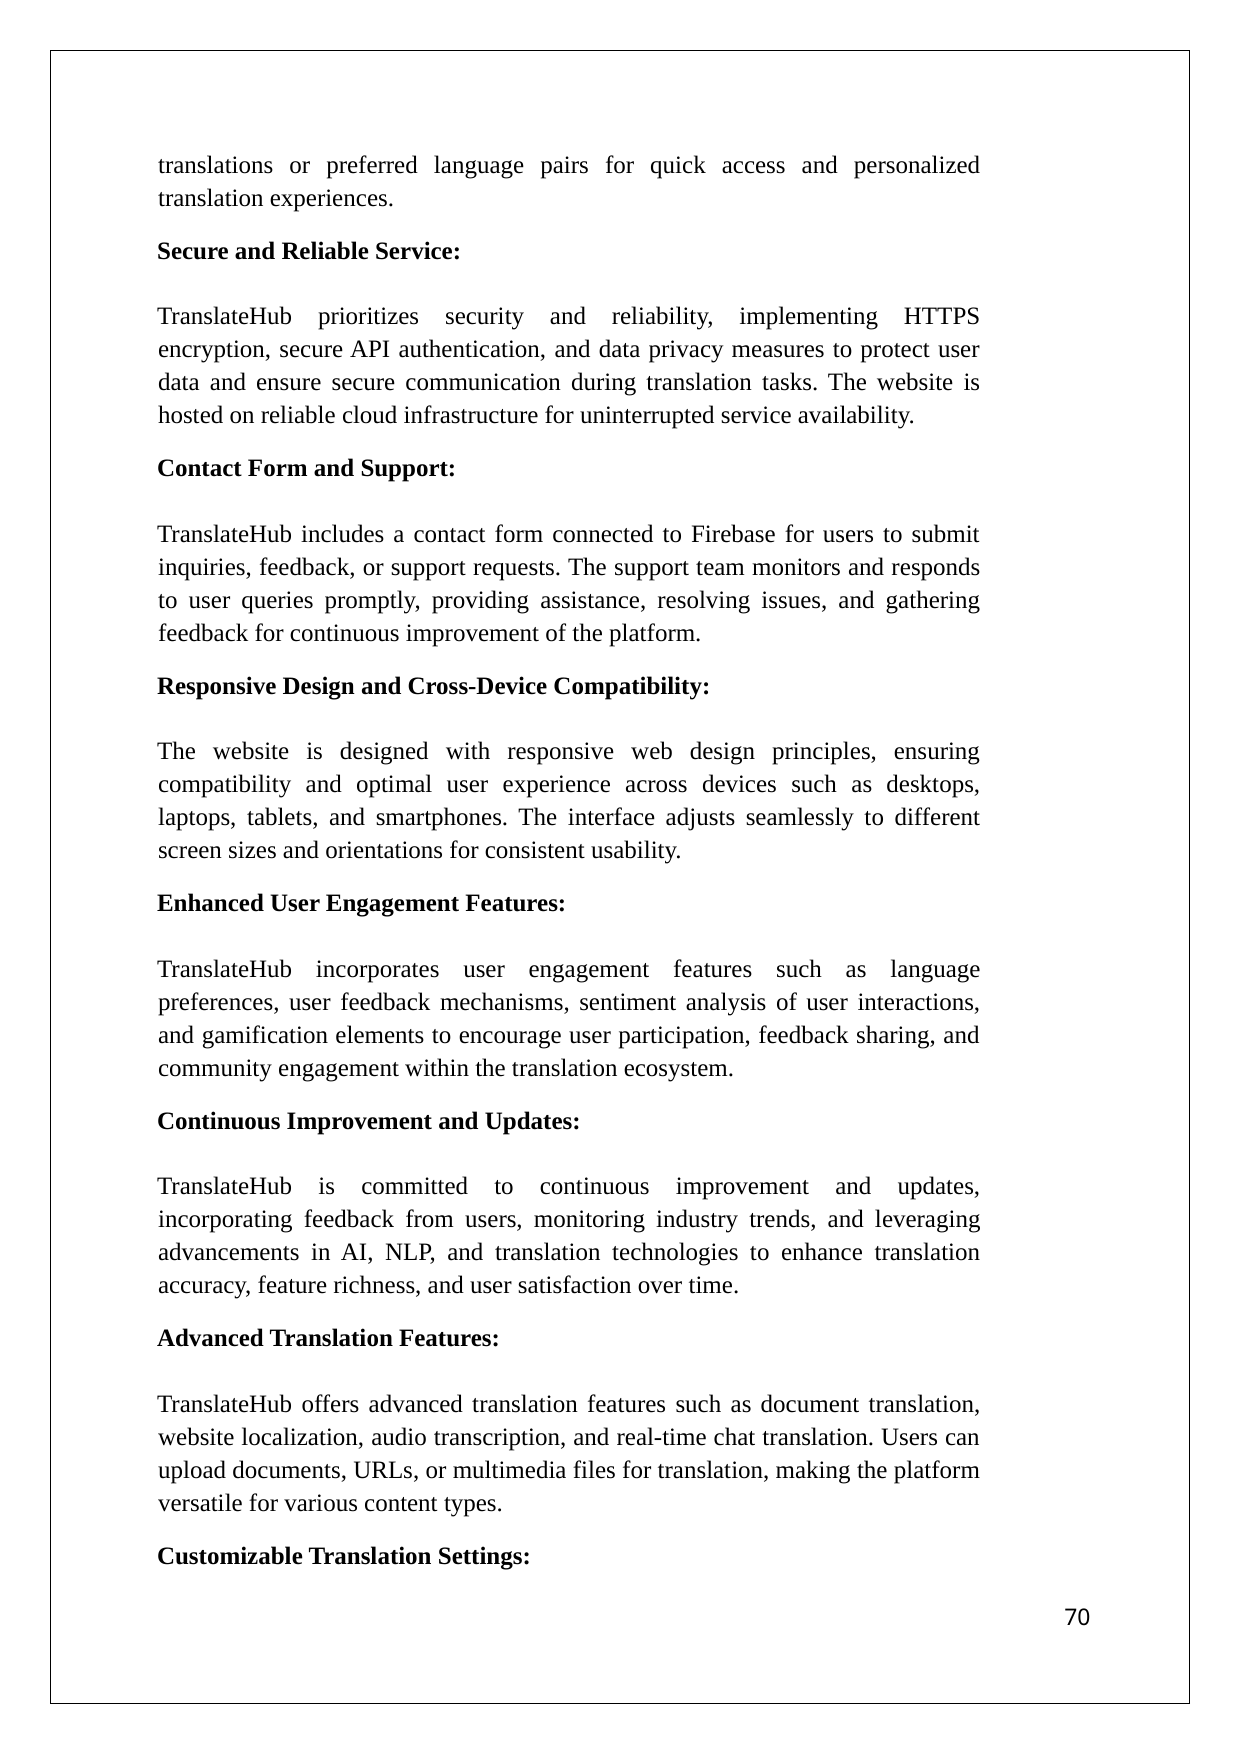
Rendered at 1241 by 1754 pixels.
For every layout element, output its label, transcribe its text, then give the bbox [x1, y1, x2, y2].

text The website is designed with responsive web design principles, ensuring compatibility and optimal user experience across devices such as desktops, laptops, tablets, and smartphones. The interface adjusts seamlessly to different screen sizes and orientations for consistent usability. [157, 736, 981, 864]
text Secure and Reliable Service: [157, 236, 1090, 265]
text TranslateHub offers advanced translation features such as document translation, website localization, audio transcription, and real-time chat translation. Users can upload documents, URLs, or multimedia files for translation, making the platform versatile for various content types. [157, 1389, 981, 1517]
text TranslateHub includes a contact form connected to Firebase for users to submit inquiries, feedback, or support requests. The support team monitors and responds to user queries promptly, providing assistance, resolving issues, and gathering feedback for continuous improvement of the platform. [157, 519, 981, 647]
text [157, 150, 981, 212]
text Continuous Improvement and Updates: [157, 1106, 1090, 1135]
text Contact Form and Support: [157, 453, 1090, 482]
text TranslateHub is committed to continuous improvement and updates, incorporating feedback from users, monitoring industry trends, and leveraging advancements in AI, NLP, and translation technologies to enhance translation accuracy, feature richness, and user satisfaction over time. [157, 1171, 981, 1299]
text Responsive Design and Cross-Device Compatibility: [157, 671, 1090, 700]
text Enhanced User Engagement Features: [157, 888, 1090, 917]
text TranslateHub prioritizes security and reliability, implementing HTTPS encryption, secure API authentication, and data privacy measures to protect user data and ensure secure communication during translation tasks. The website is hosted on reliable cloud infrastructure for uninterrupted service availability. [157, 301, 981, 429]
text Customizable Translation Settings: [157, 1541, 1090, 1570]
text TranslateHub incorporates user engagement features such as language preferences, user feedback mechanisms, sentiment analysis of user interactions, and gamification elements to encourage user participation, feedback sharing, and community engagement within the translation ecosystem. [157, 954, 981, 1082]
text Advanced Translation Features: [157, 1323, 1090, 1352]
